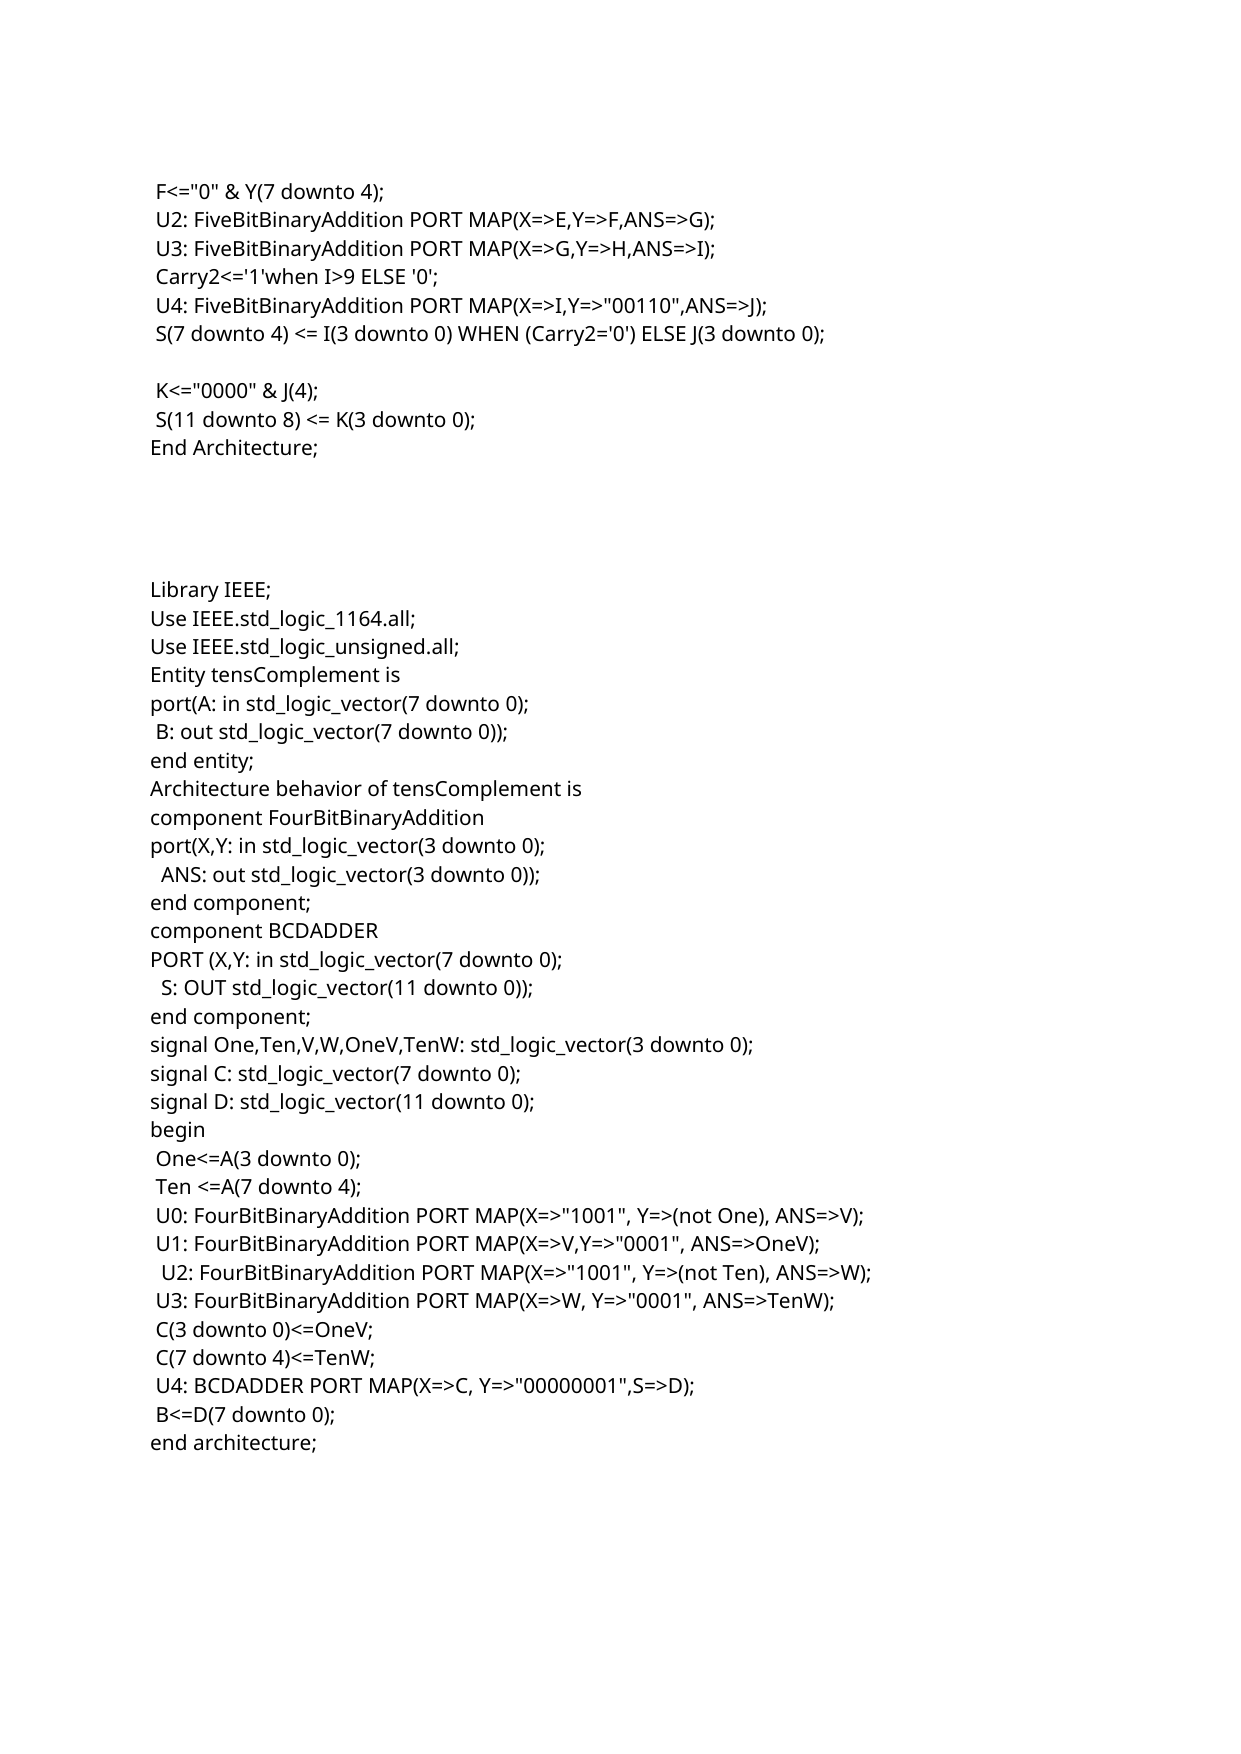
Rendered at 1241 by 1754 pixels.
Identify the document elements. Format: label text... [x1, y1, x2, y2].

text End Architecture; [150, 433, 1090, 462]
text signal One,Ten,V,W,OneV,TenW: std_logic_vector(3 downto 0); signal C: std_logic_vector(7 downto 0); signal D: std_logic_vector(11 downto 0); begin One<=A(3 downto 0); Ten <=A(7 downto 4); U0: FourBitBinaryAddition PORT MAP(X=>"1001", Y=>(not One), ANS=>V); U1: FourBitBinaryAddition PORT MAP(X=>V,Y=>"0001", ANS=>OneV); U2: FourBitBinaryAddition PORT MAP(X=>"1001", Y=>(not Ten), ANS=>W); U3: FourBitBinaryAddition PORT MAP(X=>W, Y=>"0001", ANS=>TenW); C(3 downto 0)<=OneV; C(7 downto 4)<=TenW; U4: BCDADDER PORT MAP(X=>C, Y=>"00000001",S=>D); B<=D(7 downto 0); end architecture; [150, 1030, 1090, 1457]
text Architecture behavior of tensComplement is component FourBitBinaryAddition port(X,Y: in std_logic_vector(3 downto 0); ANS: out std_logic_vector(3 downto 0)); [150, 774, 1090, 888]
text end component; component BCDADDER PORT (X,Y: in std_logic_vector(7 downto 0); S: OUT std_logic_vector(11 downto 0)); end component; [150, 888, 1090, 1030]
text Library IEEE; Use IEEE.std_logic_1164.all; Use IEEE.std_logic_unsigned.all; Entity tensComplement is port(A: in std_logic_vector(7 downto 0); B: out std_logic_vector(7 downto 0)); end entity; [150, 575, 1090, 774]
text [150, 177, 1090, 433]
